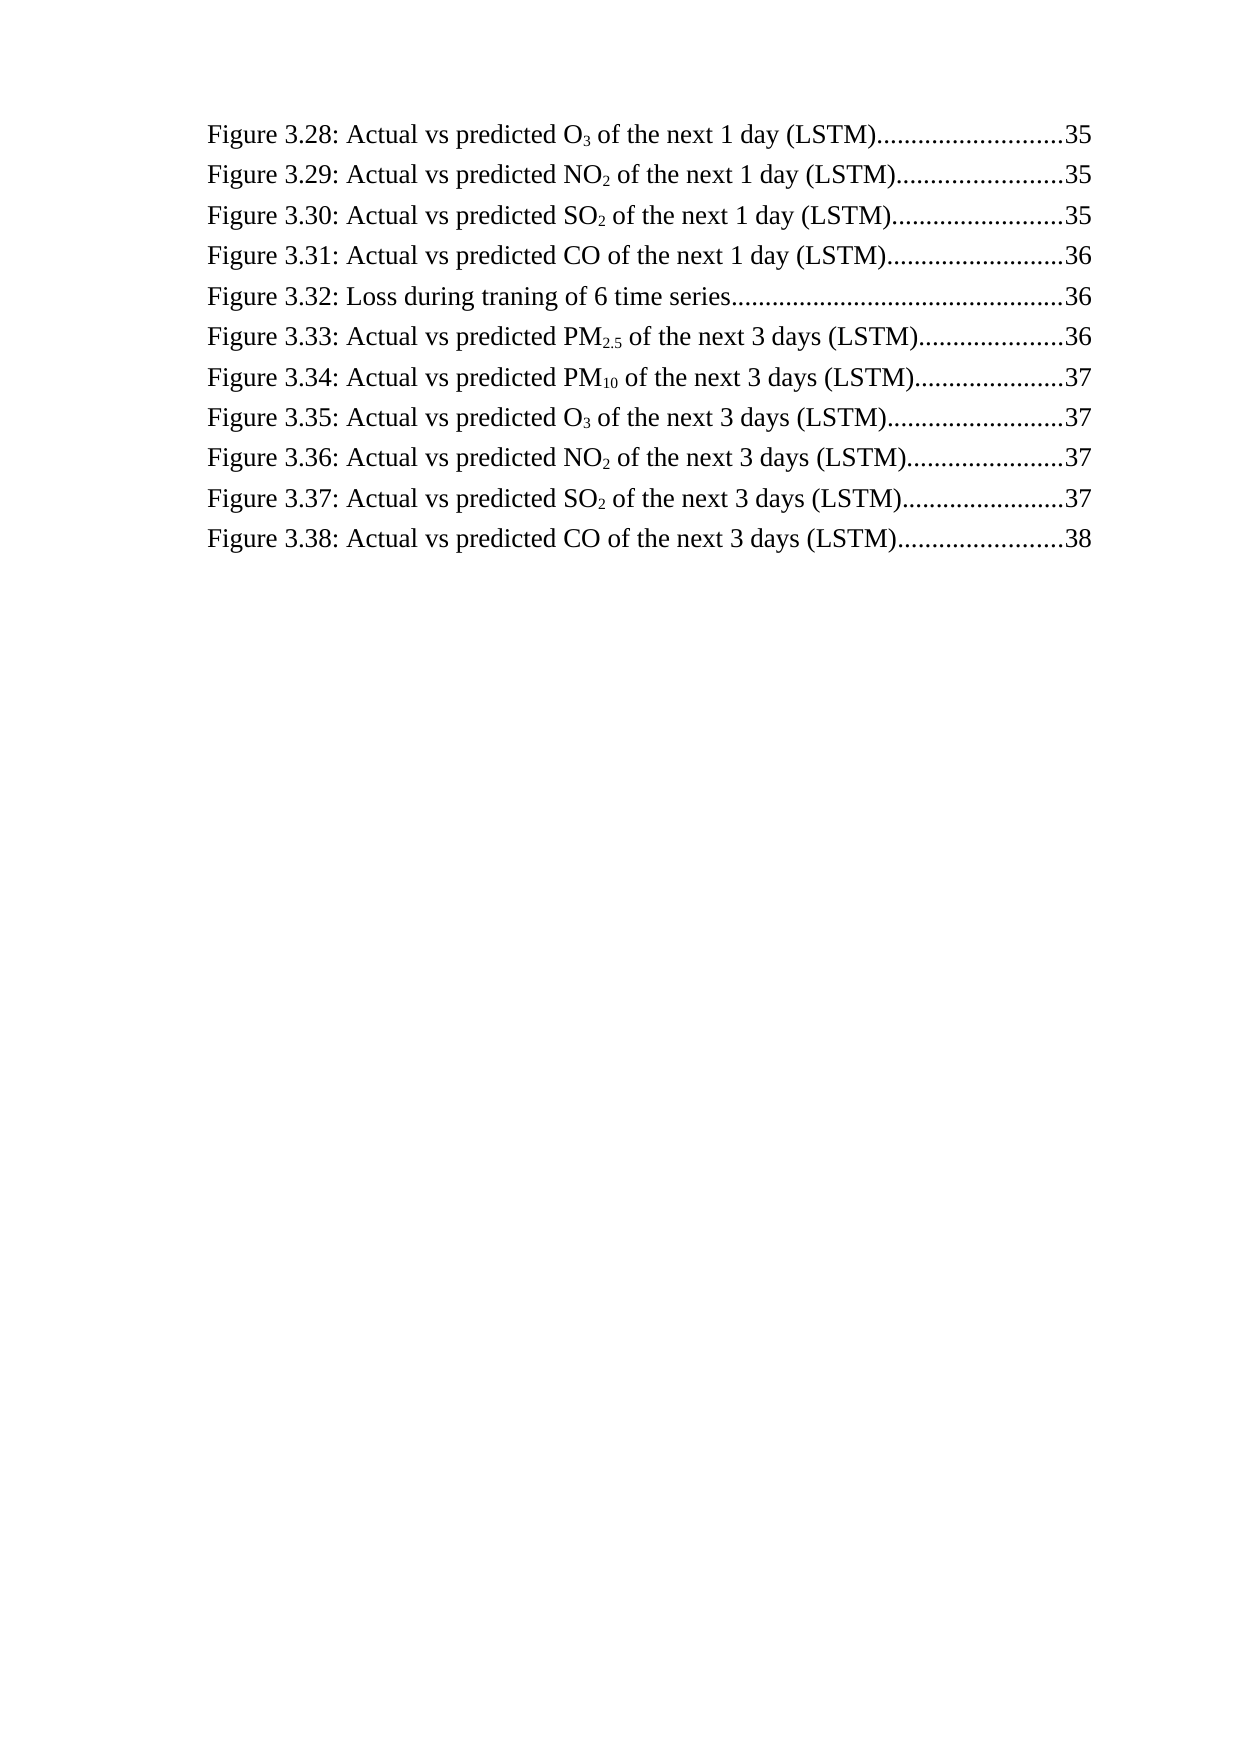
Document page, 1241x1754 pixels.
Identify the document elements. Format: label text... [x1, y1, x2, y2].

text Figure 3.28: Actual vs predicted O3 of the next 1 day (LSTM) 35 [207, 118, 1092, 149]
text Figure 3.31: Actual vs predicted CO of the next 1 day (LSTM) 36 [207, 239, 1092, 271]
text Figure 3.36: Actual vs predicted NO2 of the next 3 days (LSTM) 37 [207, 441, 1092, 473]
text Figure 3.38: Actual vs predicted CO of the next 3 days (LSTM) 38 [207, 522, 1092, 553]
text Figure 3.34: Actual vs predicted PM10 of the next 3 days (LSTM) 37 [207, 361, 1092, 392]
text Figure 3.37: Actual vs predicted SO2 of the next 3 days (LSTM) 37 [207, 482, 1092, 513]
text Figure 3.33: Actual vs predicted PM2.5 of the next 3 days (LSTM) 36 [207, 320, 1092, 351]
text Figure 3.29: Actual vs predicted NO2 of the next 1 day (LSTM) 35 [207, 158, 1092, 190]
text Figure 3.30: Actual vs predicted SO2 of the next 1 day (LSTM) 35 [207, 199, 1092, 230]
text Figure 3.35: Actual vs predicted O3 of the next 3 days (LSTM) 37 [207, 401, 1092, 432]
text Figure 3.32: Loss during traning of 6 time series 36 [207, 280, 1092, 311]
